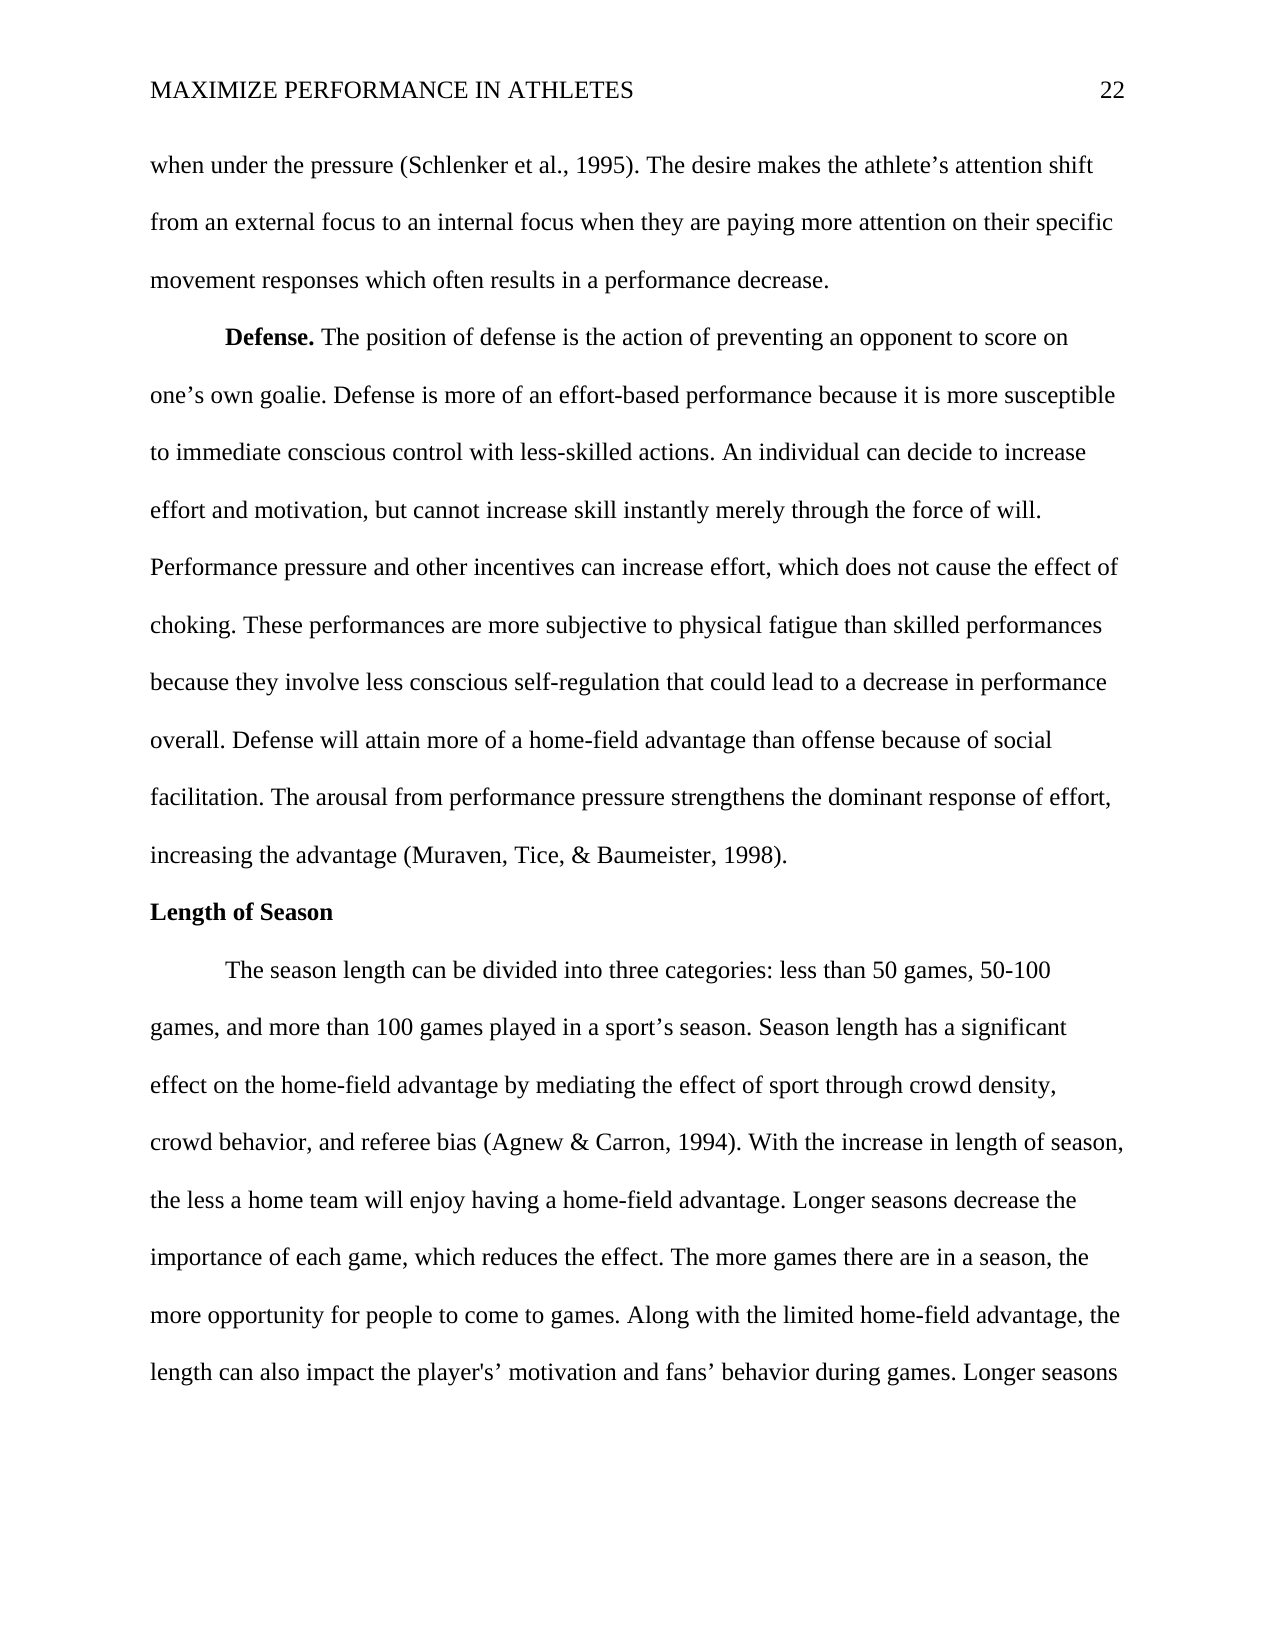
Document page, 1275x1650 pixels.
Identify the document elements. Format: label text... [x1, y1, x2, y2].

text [150, 955, 1125, 1386]
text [150, 150, 1125, 294]
text Defense. The position of defense is the action of preventing an opponent to score on one’s own goalie. Defense is more of an effort-based performance because it is more susceptible to immediate conscious control with less-skilled actions. An individual can decide to increase effort and motivation, but cannot increase skill instantly merely through the force of will. Performance pressure and other incentives can increase effort, which does not cause the effect of choking. These performances are more subjective to physical fatigue than skilled performances because they involve less conscious self-regulation that could lead to a decrease in performance overall. Defense will attain more of a home-field advantage than offense because of social facilitation. The arousal from performance pressure strengthens the dominant response of effort, increasing the advantage (Muraven, Tice, & Baumeister, 1998). [150, 322, 1125, 869]
text Length of Season [150, 897, 1125, 926]
